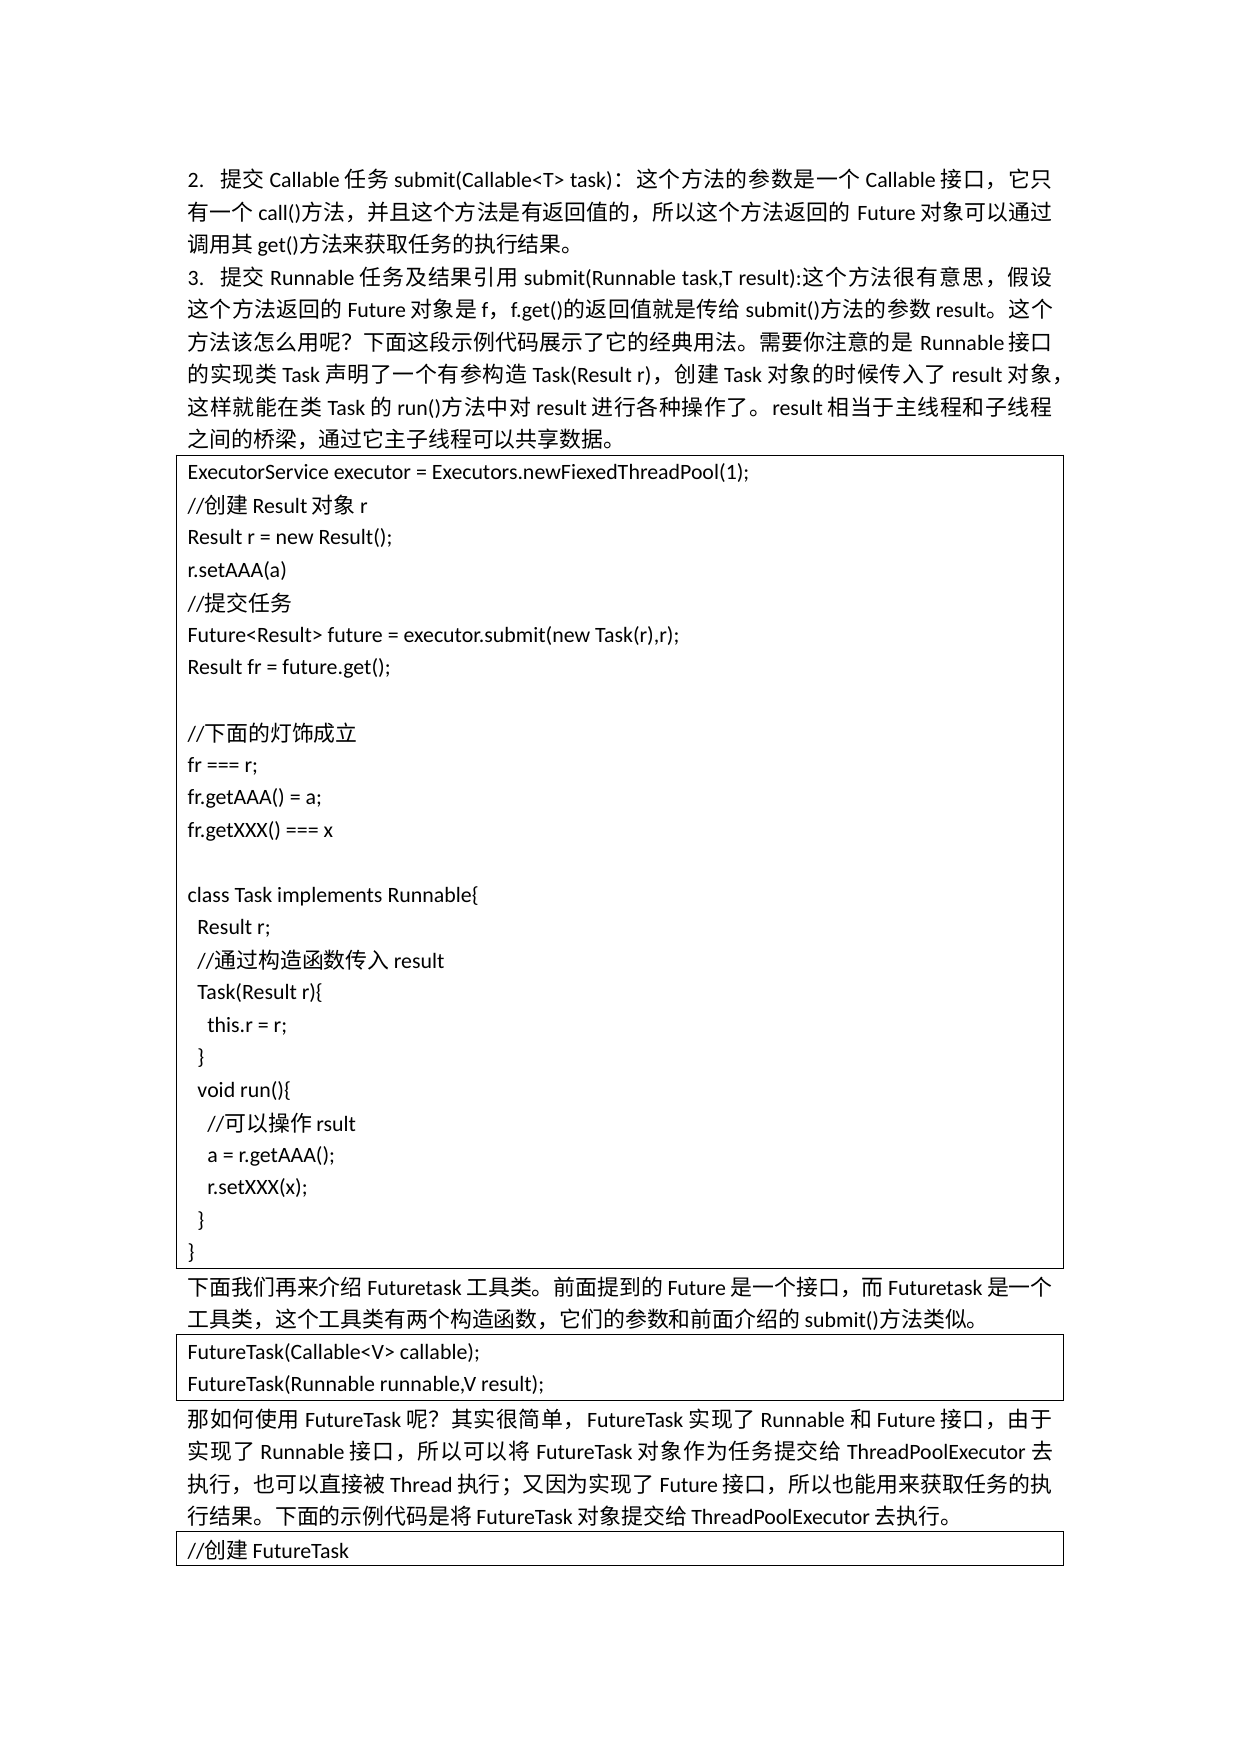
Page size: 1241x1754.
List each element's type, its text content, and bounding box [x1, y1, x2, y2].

table_header FutureTask(Callable<V> callable); FutureTask(Runnable runnable,V result); [177, 1335, 1063, 1400]
table_header ExecutorService executor = Executors.newFiexedThreadPool(1); //创建Result对象r Result r = new Result(); r.setAAA(a) //提交任务 Future<Result> future = executor.submit(new Task(r),r); Result fr = future.get(); //下面的灯饰成立 fr === r; fr.getAAA() = a; fr.getXXX() === x class Task implements Runnable{ Result r; //通过构造函数传入result Task(Result r){ this.r = r; } void run(){ //可以操作rsult a = r.getAAA(); r.setXXX(x); } } [177, 456, 1063, 1268]
list 提交Callable任务submit(Callable<T> task)：这个方法的参数是一个Callable接口，它只有一个call()方法，并且这个方法是有返回值的，所以这个方法返回的Future对象可以通过调用其get()方法来获取任务的执行结果。 [187, 162, 1053, 259]
list 下面我们再来介绍Futuretask工具类。前面提到的Future是一个接口，而Futuretask是一个工具类，这个工具类有两个构造函数，它们的参数和前面介绍的submit()方法类似。 [187, 1269, 1053, 1334]
list 提交Runnable任务及结果引用submit(Runnable task,T result):这个方法很有意思，假设这个方法返回的Future对象是f，f.get()的返回值就是传给submit()方法的参数result。这个方法该怎么用呢？下面这段示例代码展示了它的经典用法。需要你注意的是Runnable接口的实现类Task声明了一个有参构造Task(Result r)，创建Task对象的时候传入了result对象，这样就能在类Task的run()方法中对result进行各种操作了。result相当于主线程和子线程之间的桥梁，通过它主子线程可以共享数据。 [187, 259, 1053, 454]
list 那如何使用FutureTask呢？其实很简单，FutureTask实现了Runnable和Future接口，由于实现了Runnable接口，所以可以将FutureTask对象作为任务提交给ThreadPoolExecutor去执行，也可以直接被Thread执行；又因为实现了Future接口，所以也能用来获取任务的执行结果。下面的示例代码是将FutureTask对象提交给ThreadPoolExecutor去执行。 [187, 1401, 1053, 1531]
